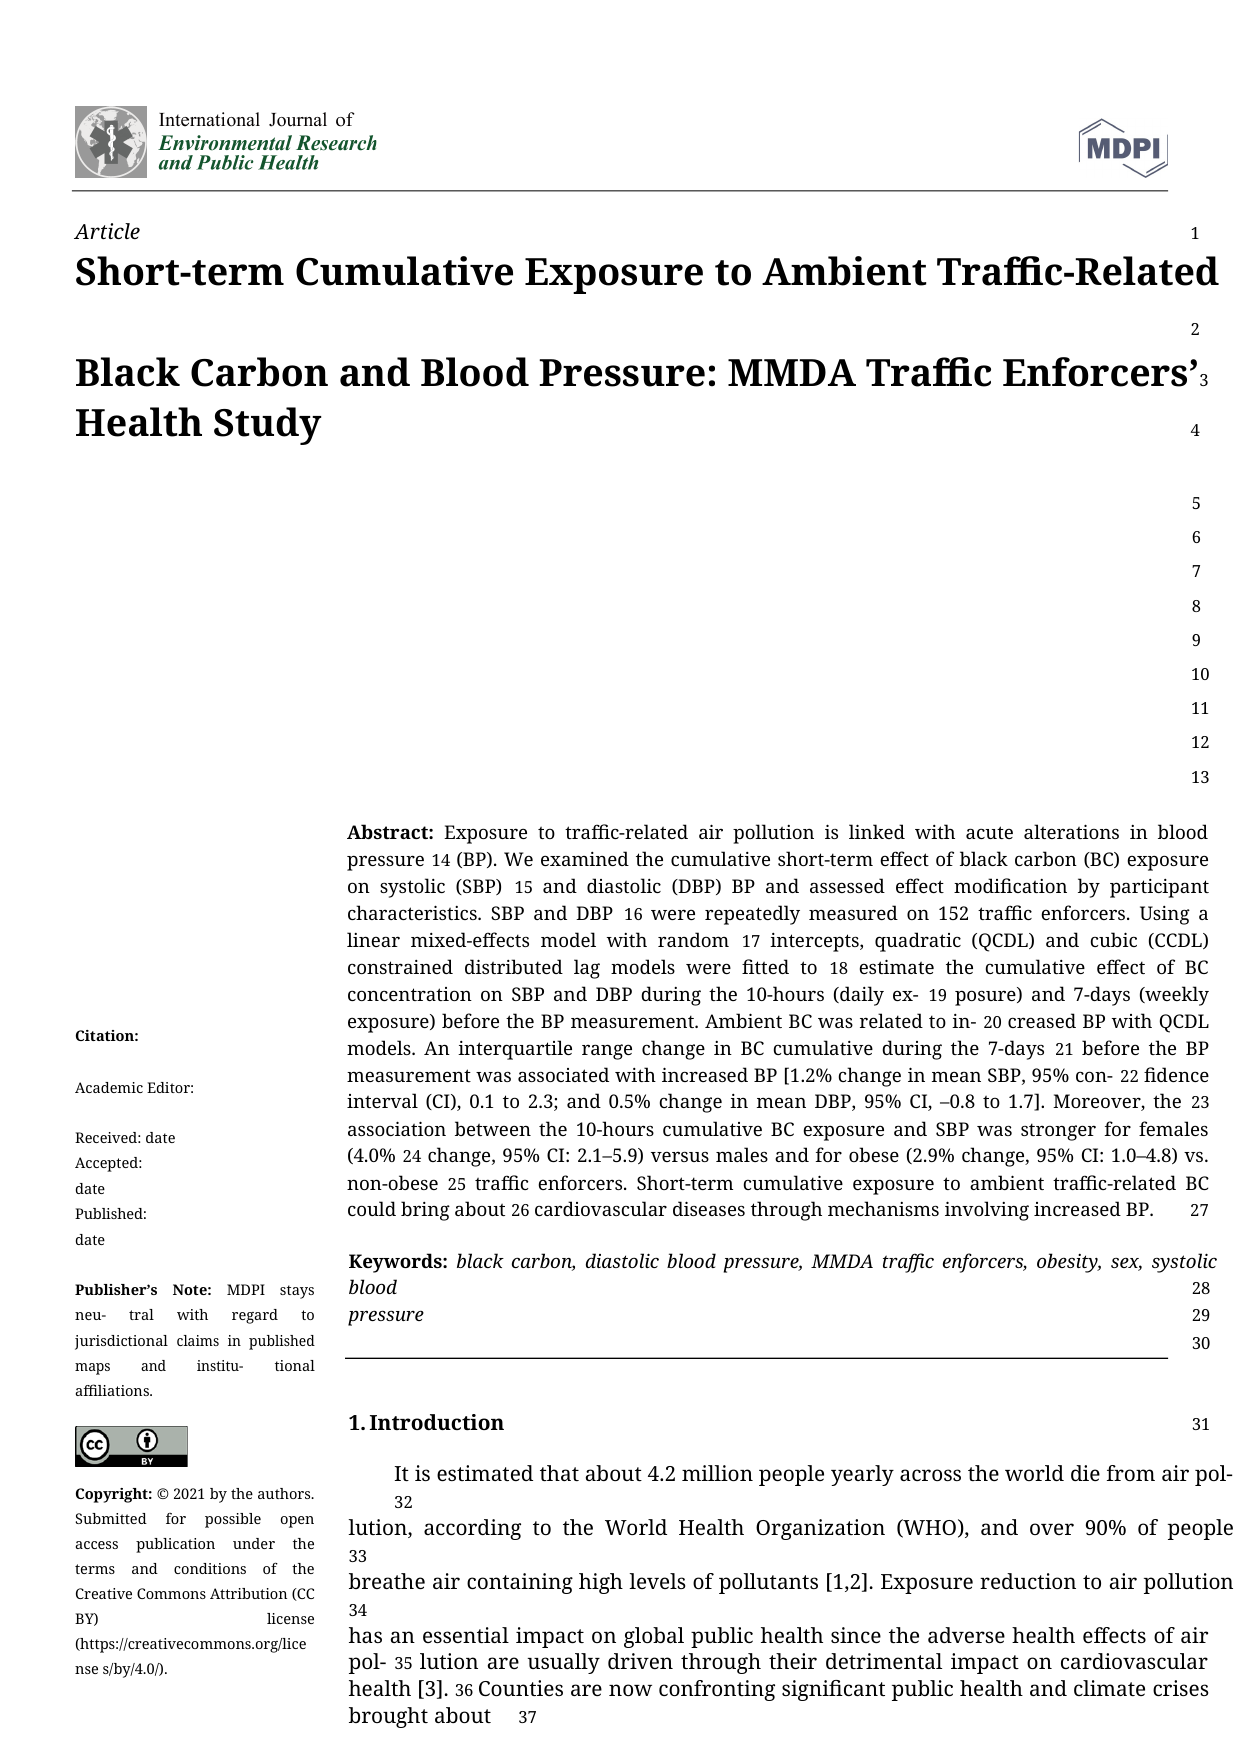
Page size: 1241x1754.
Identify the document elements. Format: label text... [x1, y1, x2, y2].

subtitle Introduction 31 [348, 1408, 1234, 1437]
text Publisher’s Note: MDPI stays neu- tral with regard to jurisdictional claims in published maps and institu- tional affiliations. [75, 1279, 315, 1401]
text 10 [58, 663, 1209, 685]
text Received: date Accepted: date Published: date [75, 1128, 175, 1249]
text pressure 29 [348, 1302, 1234, 1327]
text 13 [58, 765, 1209, 788]
text 6 [58, 526, 1201, 548]
text breathe air containing high levels of pollutants [1,2]. Exposure reduction to air pollution 34 [348, 1568, 1234, 1621]
text lution, according to the World Health Organization (WHO), and over 90% of people 33 [348, 1514, 1234, 1568]
text 30 [1192, 1332, 1234, 1355]
picture [1078, 118, 1168, 178]
text Abstract: Exposure to traffic-related air pollution is linked with acute alterations in blood pressure 14 (BP). We examined the cumulative short-term effect of black carbon (BC) exposure on systolic (SBP) 15 and diastolic (DBP) BP and assessed effect modification by participant characteristics. SBP and DBP 16 were repeatedly measured on 152 traffic enforcers. Using a linear mixed-effects model with random 17 intercepts, quadratic (QCDL) and cubic (CCDL) constrained distributed lag models were fitted to 18 estimate the cumulative effect of BC concentration on SBP and DBP during the 10-hours (daily ex- 19 posure) and 7-days (weekly exposure) before the BP measurement. Ambient BC was related to in- 20 creased BP with QCDL models. An interquartile range change in BC cumulative during the 7-days 21 before the BP measurement was associated with increased BP [1.2% change in mean SBP, 95% con- 22 fidence interval (CI), 0.1 to 2.3; and 0.5% change in mean DBP, 95% CI, –0.8 to 1.7]. Moreover, the 23 association between the 10-hours cumulative BC exposure and SBP was stronger for females (4.0% 24 change, 95% CI: 2.1–5.9) versus males and for obese (2.9% change, 95% CI: 1.0–4.8) vs. non-obese 25 traffic enforcers. Short-term cumulative exposure to ambient traffic-related BC could bring about 26 cardiovascular diseases through mechanisms involving increased BP. 27 [347, 819, 1209, 1222]
text Citation: [75, 1026, 319, 1046]
picture [75, 106, 377, 178]
text 11 [58, 697, 1209, 719]
text Copyright: © 2021 by the authors. Submitted for possible open access publication under the terms and conditions of the Creative Commons Attribution (CC BY) license (https://creativecommons.org/license s/by/4.0/). [75, 1436, 315, 1678]
text Keywords: black carbon, diastolic blood pressure, MMDA traffic enforcers, obesity, sex, systolic blood 28 [348, 1249, 1234, 1300]
text Health Study 4 [75, 396, 1234, 447]
text Short-term Cumulative Exposure to Ambient Traffic-Related 2 [75, 245, 1234, 346]
text has an essential impact on global public health since the adverse health effects of air pol- 35 lution are usually driven through their detrimental impact on cardiovascular health [3]. 36 Counties are now confronting significant public health and climate crises brought about 37 [348, 1622, 1209, 1730]
text Academic Editor: [75, 1078, 319, 1098]
text Black Carbon and Blood Pressure: MMDA Traffic Enforcers’ 3 [75, 346, 1234, 396]
text 12 [58, 731, 1209, 754]
text It is estimated that about 4.2 million people yearly across the world die from air pol- 32 [394, 1460, 1234, 1514]
text 7 [58, 560, 1201, 583]
text 8 [58, 594, 1201, 617]
text 9 [58, 628, 1201, 651]
text 5 [58, 492, 1201, 514]
text Article 1 [75, 217, 1234, 245]
picture [75, 1426, 188, 1467]
